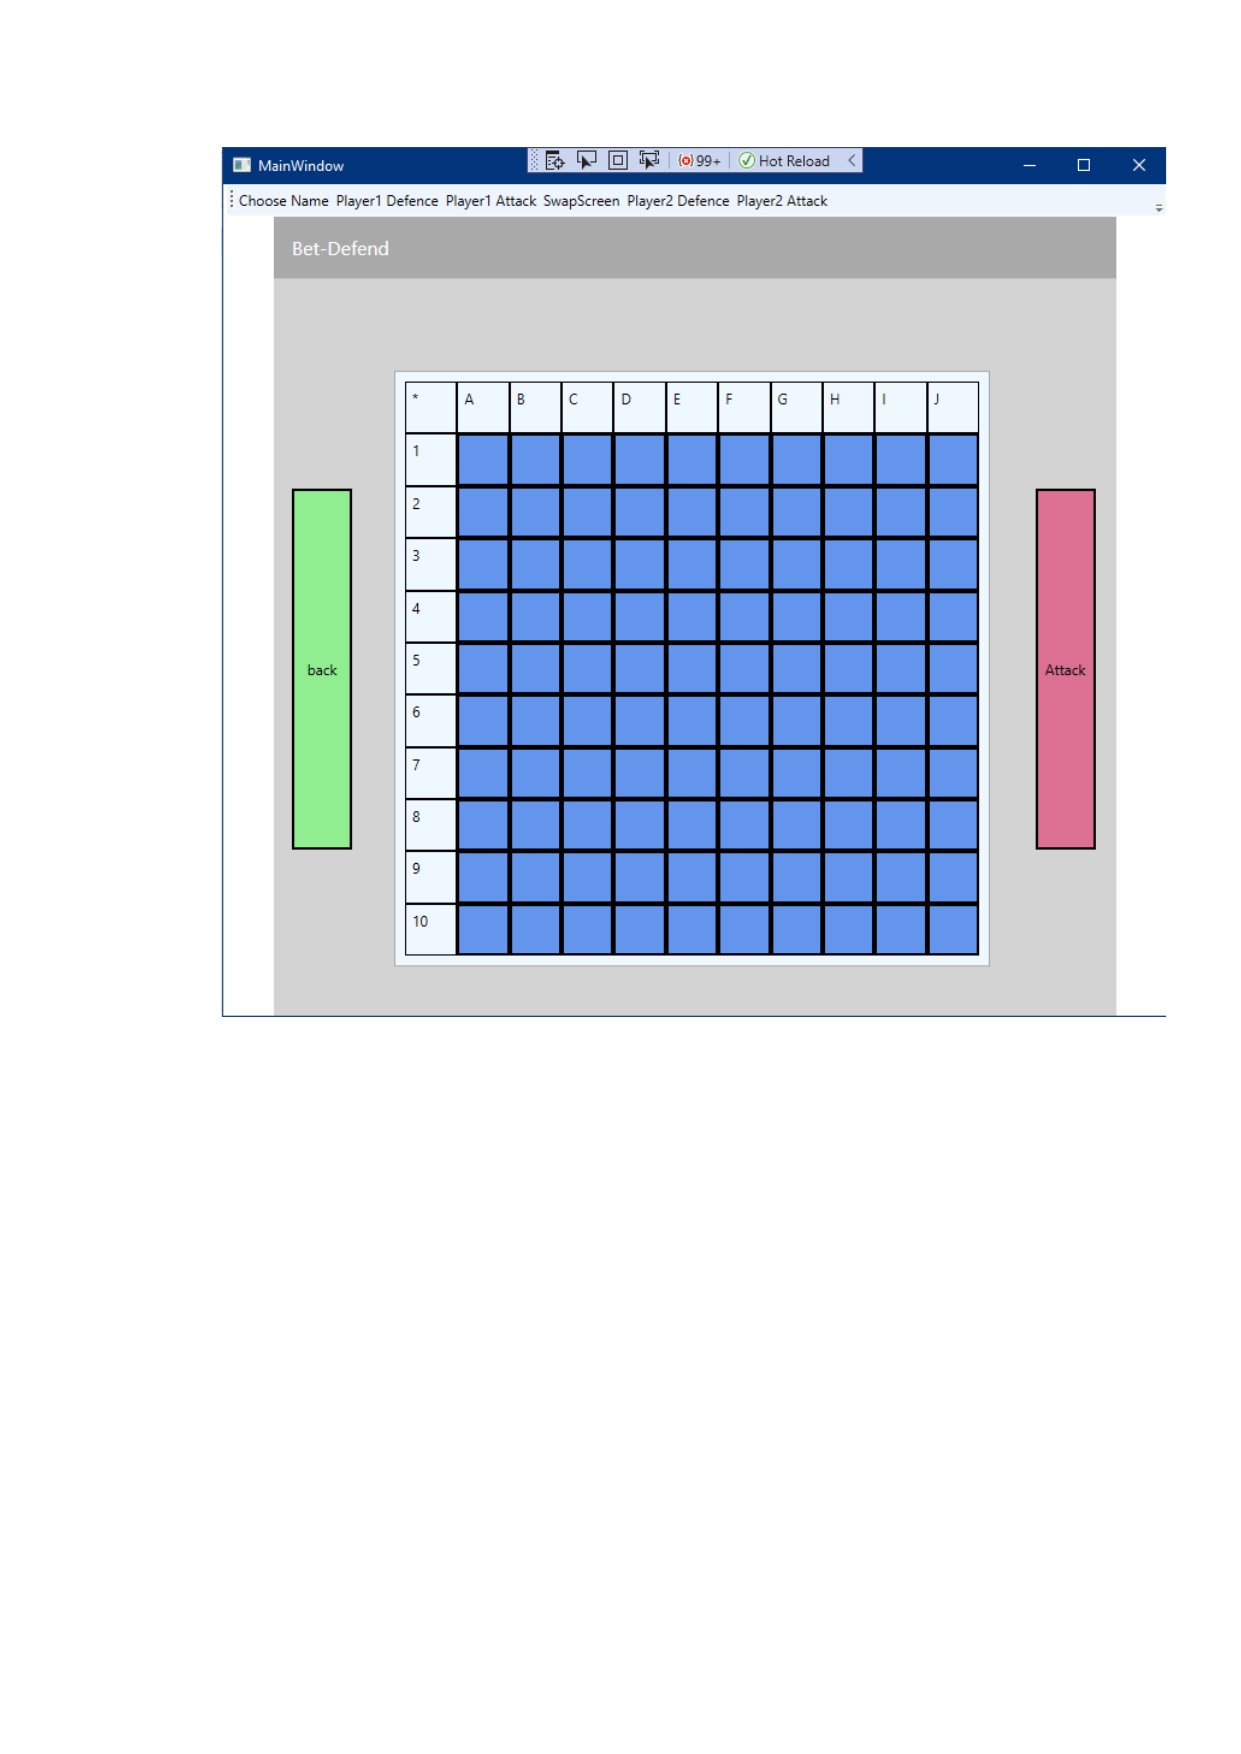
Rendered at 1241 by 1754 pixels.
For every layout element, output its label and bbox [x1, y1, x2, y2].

picture [221, 147, 1167, 1017]
